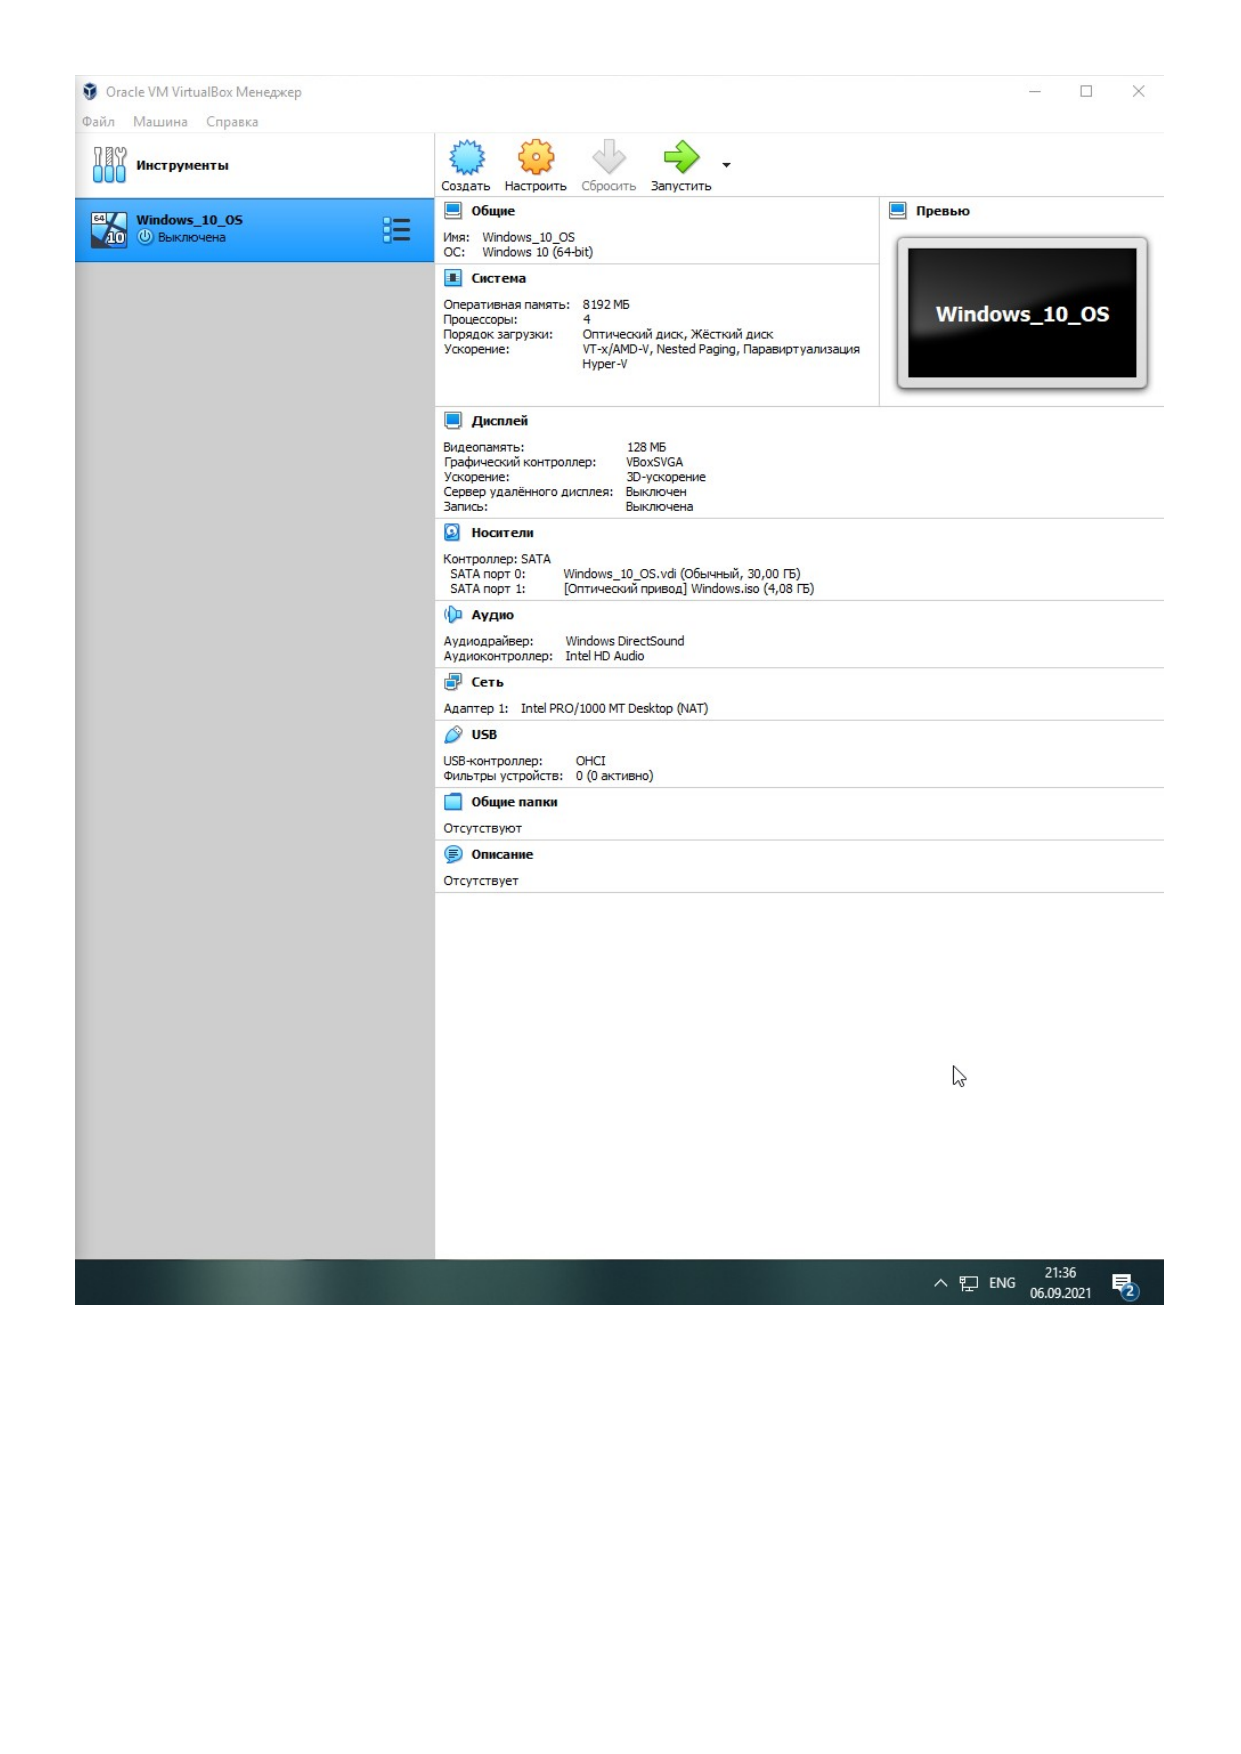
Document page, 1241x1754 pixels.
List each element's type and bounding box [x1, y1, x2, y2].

picture [75, 75, 1164, 1305]
